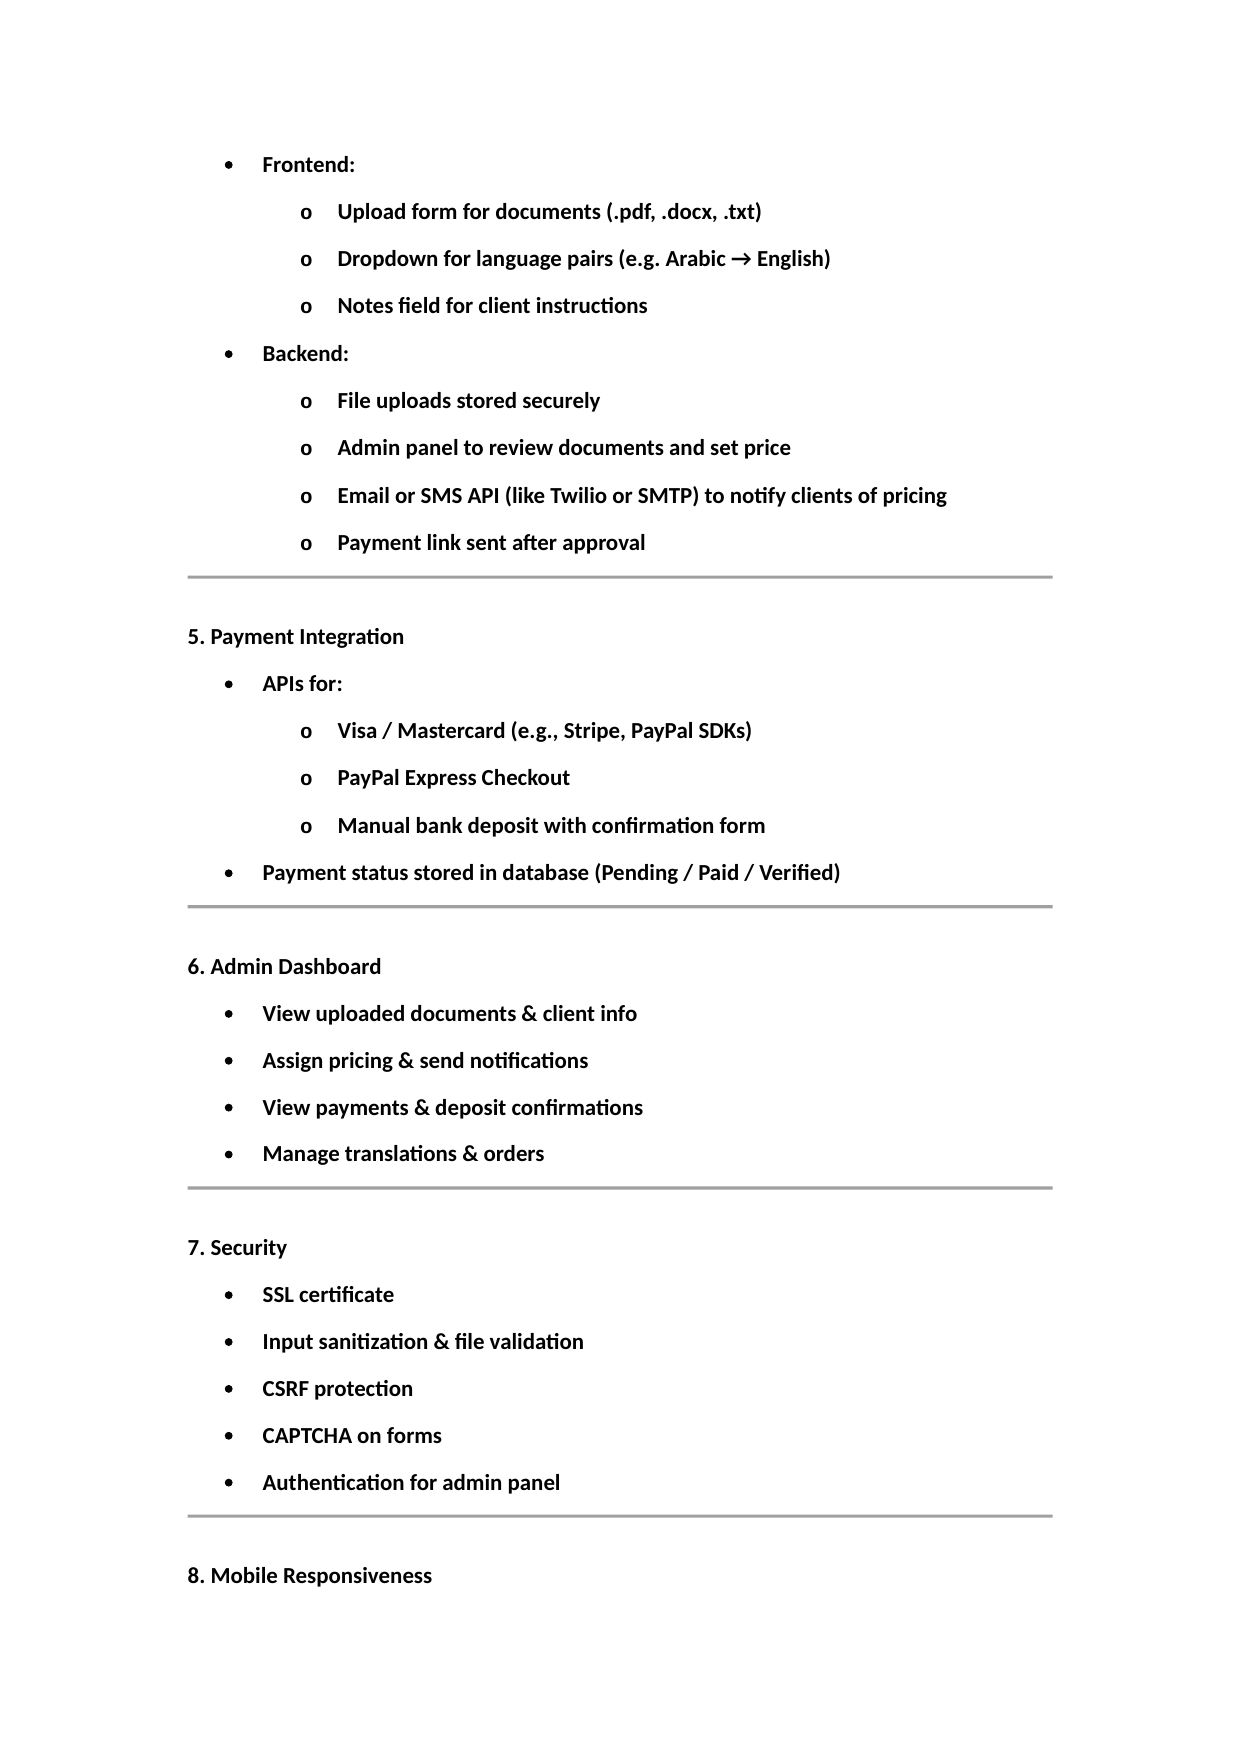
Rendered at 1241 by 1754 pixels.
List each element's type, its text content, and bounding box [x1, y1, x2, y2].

list Visa / Mastercard (e.g., Stripe, PayPal SDKs) [300, 716, 1053, 745]
text 7. Security [187, 1233, 1053, 1261]
list Backend: [225, 339, 1053, 367]
list Payment status stored in database (Pending / Paid / Verified) [225, 858, 1053, 886]
list Manage translations & orders [225, 1139, 1053, 1168]
list Admin panel to review documents and set price [300, 433, 1053, 462]
text 5. Payment Integration [187, 622, 1053, 650]
list Payment link sent after approval [300, 528, 1053, 557]
list Input sanitization & file validation [225, 1327, 1053, 1355]
list File uploads stored securely [300, 386, 1053, 414]
text 8. Mobile Responsiveness [187, 1561, 1053, 1589]
list View payments & deposit confirmations [225, 1093, 1053, 1121]
list CAPTCHA on forms [225, 1421, 1053, 1449]
list Email or SMS API (like Twilio or SMTP) to notify clients of pricing [300, 481, 1053, 509]
list Assign pricing & send notifications [225, 1046, 1053, 1074]
list Frontend: [225, 150, 1053, 178]
list CSRF protection [225, 1374, 1053, 1402]
list View uploaded documents & client info [225, 999, 1053, 1027]
list PayPal Express Checkout [300, 763, 1053, 792]
list Dropdown for language pairs (e.g. Arabic → English) [300, 244, 1053, 273]
list Manual bank deposit with confirmation form [300, 811, 1053, 839]
list Upload form for documents (.pdf, .docx, .txt) [300, 197, 1053, 225]
list APIs for: [225, 669, 1053, 697]
text 6. Admin Dashboard [187, 952, 1053, 980]
list SSL certificate [225, 1280, 1053, 1308]
list Notes field for client instructions [300, 292, 1053, 320]
list Authentication for admin panel [225, 1468, 1053, 1496]
